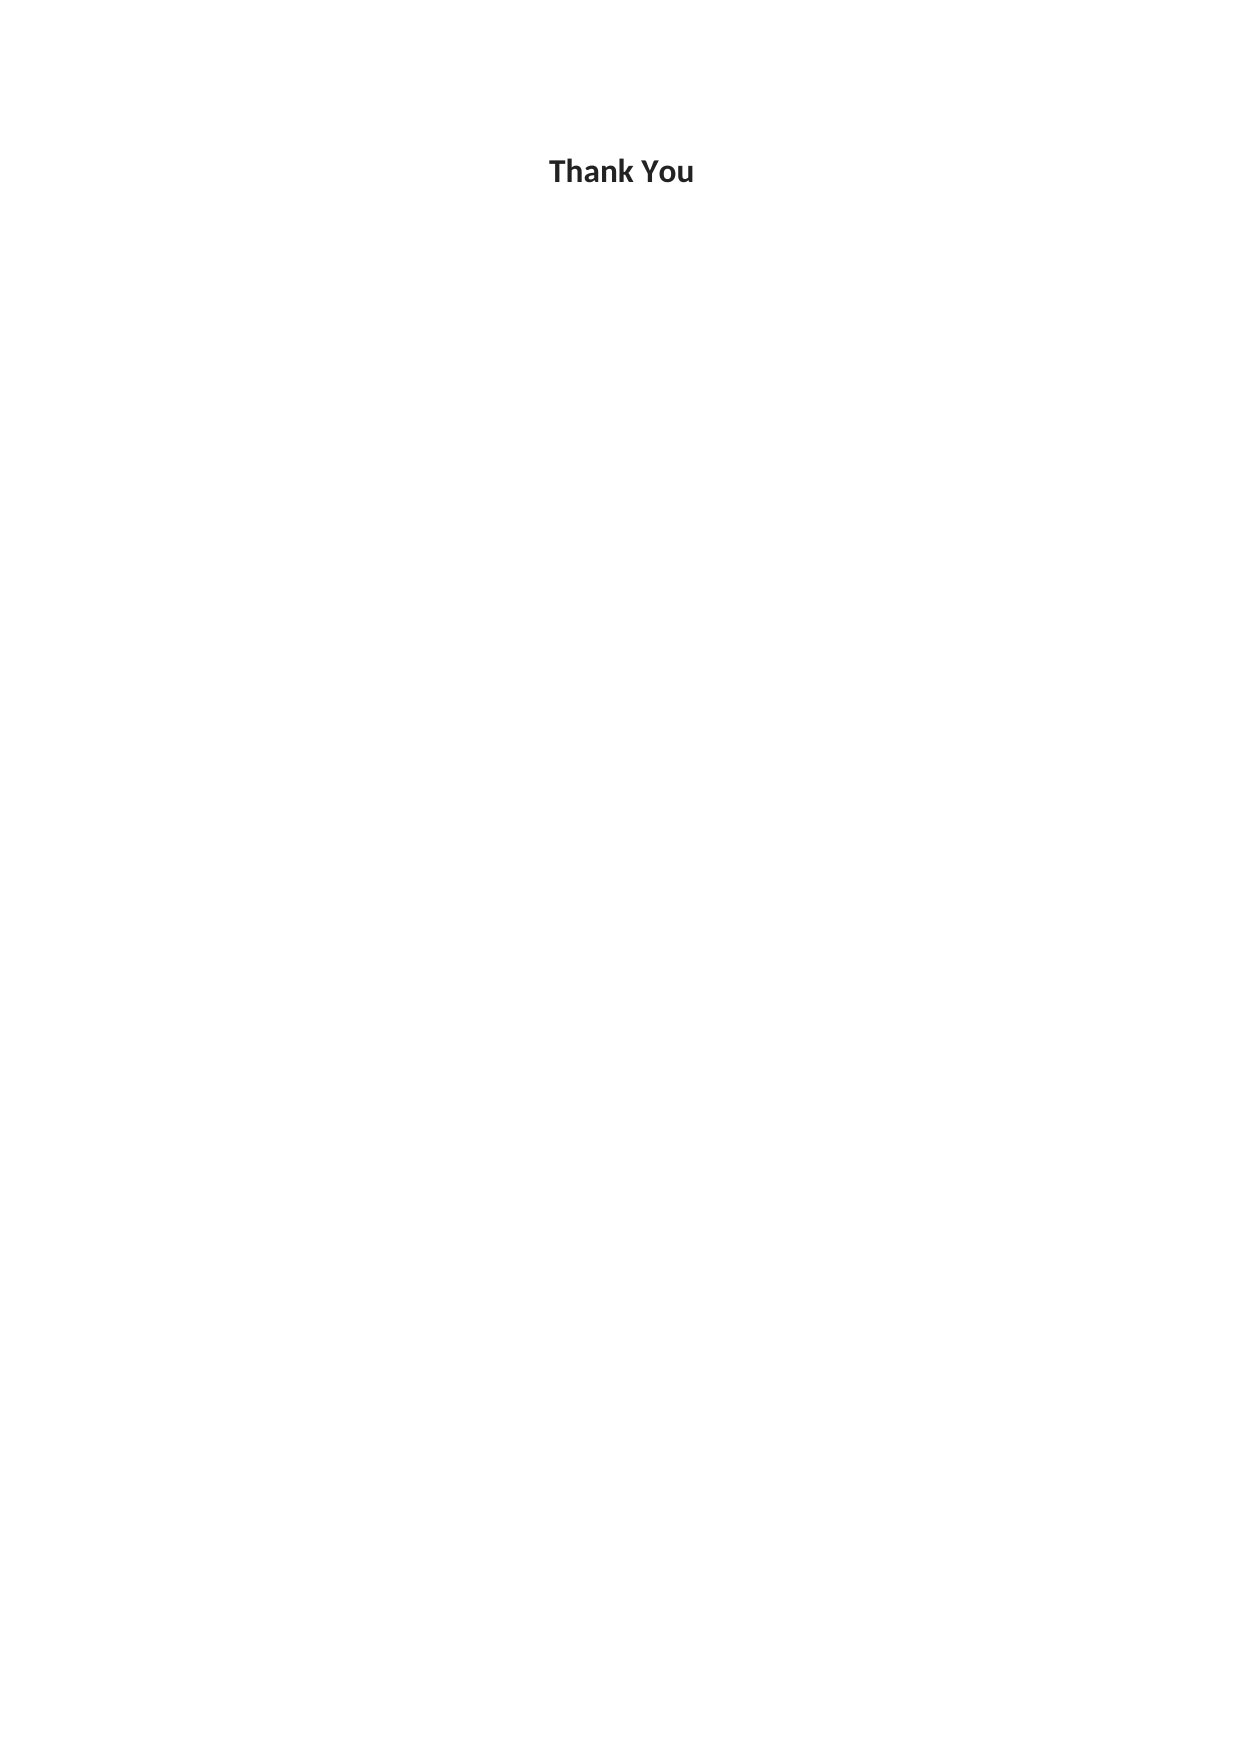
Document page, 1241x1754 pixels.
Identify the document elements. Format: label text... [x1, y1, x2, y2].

text Thank You [150, 150, 1090, 191]
